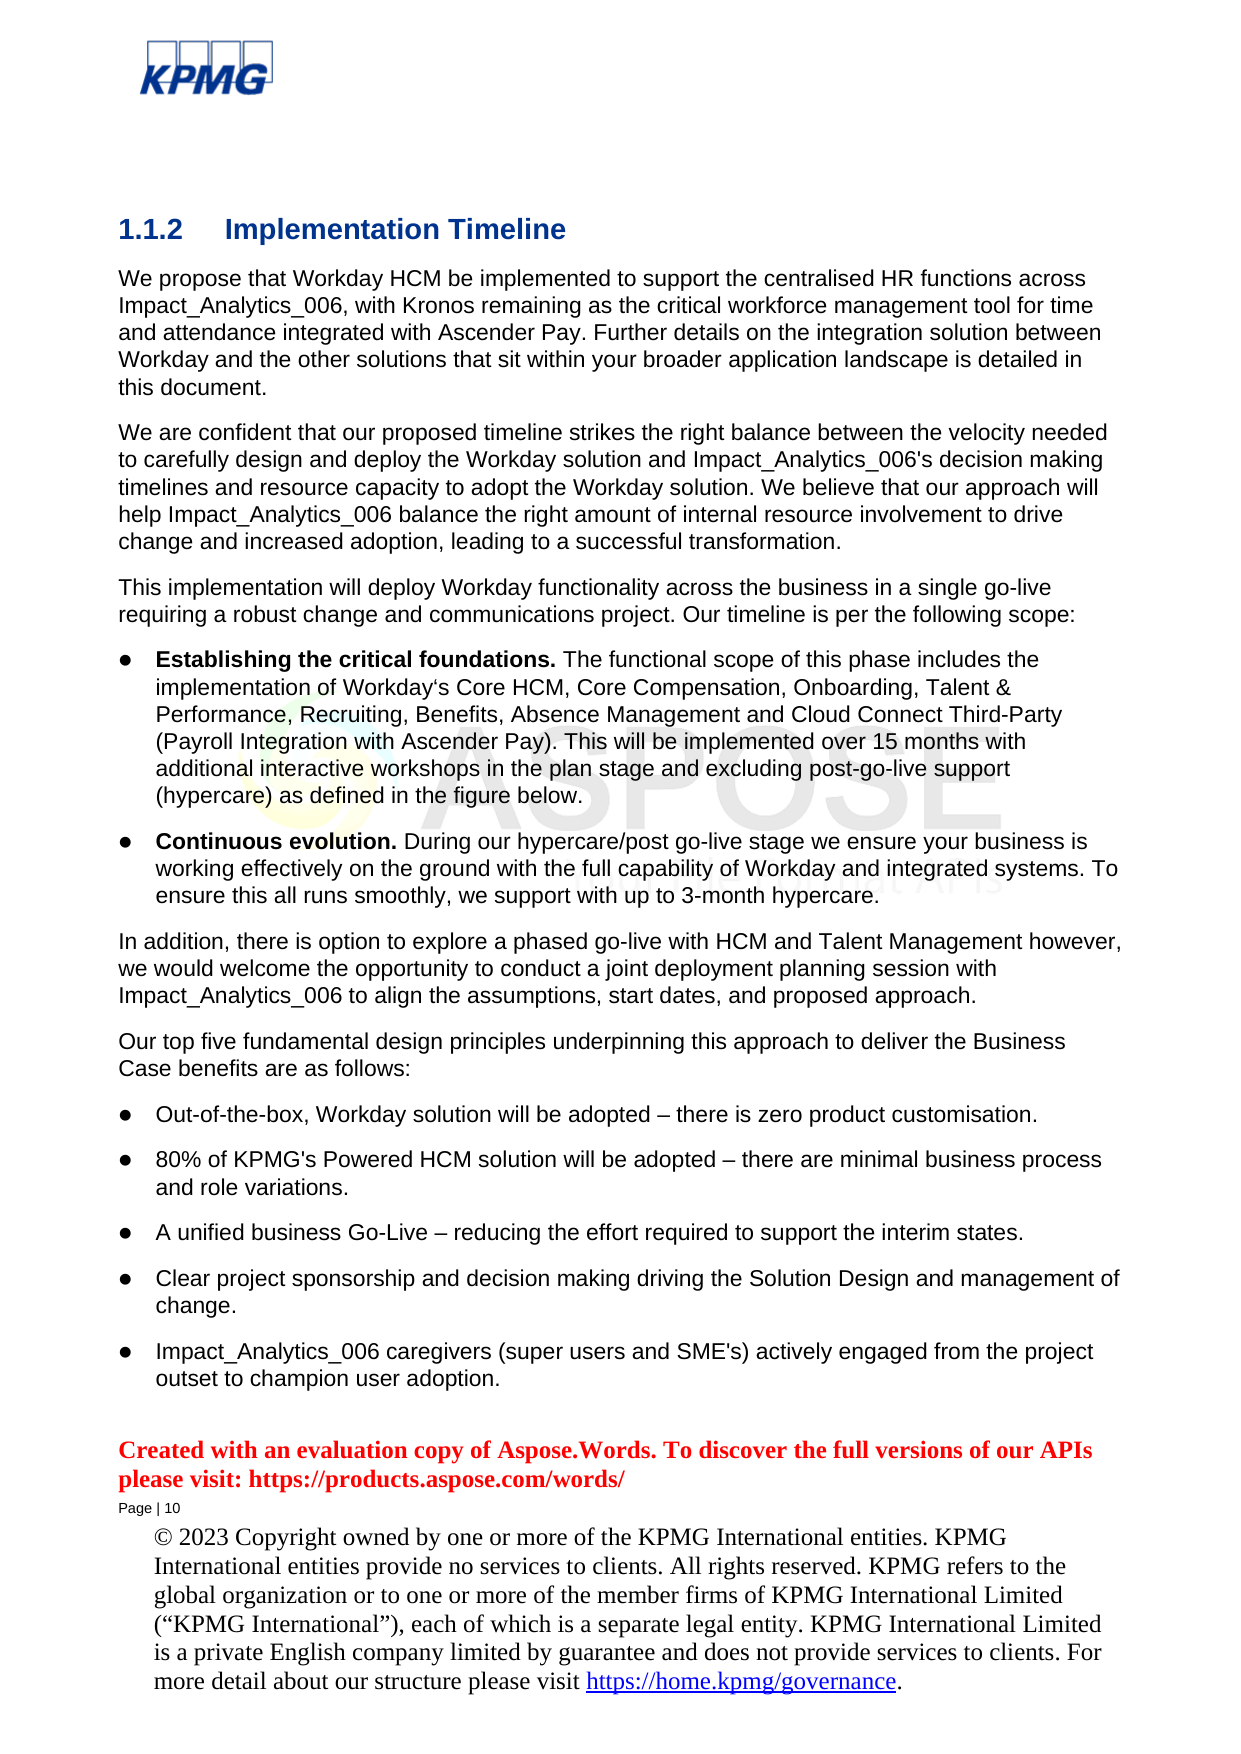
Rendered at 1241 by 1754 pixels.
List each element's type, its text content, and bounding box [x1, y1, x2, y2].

list Continuous evolution. During our hypercare/post go-live stage we ensure your business is working effectively on the ground with the full capability of Workday and integrated systems. To ensure this all runs smoothly, we support with up to 3-month hypercare. [118, 827, 1122, 908]
list Out-of-the-box, Workday solution will be adopted – there is zero product customisation. [118, 1100, 1122, 1127]
text We propose that Workday HCM be implemented to support the centralised HR functions across Impact_Analytics_006, with Kronos remaining as the critical workforce management tool for time and attendance integrated with Ascender Pay. Further details on the integration solution between Workday and the other solutions that sit within your broader application landscape is detailed in this document. [118, 264, 1122, 400]
list 80% of KPMG's Powered HCM solution will be adopted – there are minimal business process and role variations. [118, 1146, 1122, 1200]
list Implementation Timeline [118, 212, 1122, 246]
list Establishing the critical foundations. The functional scope of this phase includes the implementation of Workday‘s Core HCM, Core Compensation, Onboarding, Talent & Performance, Recruiting, Benefits, Absence Management and Cloud Connect Third-Party (Payroll Integration with Ascender Pay). This will be implemented over 15 months with additional interactive workshops in the plan stage and excluding post-go-live support (hypercare) as defined in the figure below. [118, 646, 1122, 808]
text In addition, there is option to explore a phased go-live with HCM and Talent Management however, we would welcome the opportunity to conduct a joint deployment planning session with Impact_Analytics_006 to align the assumptions, start dates, and proposed approach. [118, 927, 1122, 1008]
text Our top five fundamental design principles underpinning this approach to deliver the Business Case benefits are as follows: [118, 1027, 1122, 1081]
list A unified business Go-Live – reducing the effort required to support the interim states. [118, 1219, 1122, 1246]
list Clear project sponsorship and decision making driving the Solution Design and management of change. [118, 1264, 1122, 1319]
picture [118, 0, 302, 136]
list Impact_Analytics_006 caregivers (super users and SME's) actively engaged from the project outset to champion user adoption. [118, 1337, 1122, 1392]
text We are confident that our proposed timeline strikes the right balance between the velocity needed to carefully design and deploy the Workday solution and Impact_Analytics_006's decision making timelines and resource capacity to adopt the Workday solution. We believe that our approach will help Impact_Analytics_006 balance the right amount of internal resource involvement to drive change and increased adoption, leading to a successful transformation. [118, 419, 1122, 554]
text This implementation will deploy Workday functionality across the business in a single go-live requiring a robust change and communications project. Our timeline is per the following scope: [118, 573, 1122, 627]
